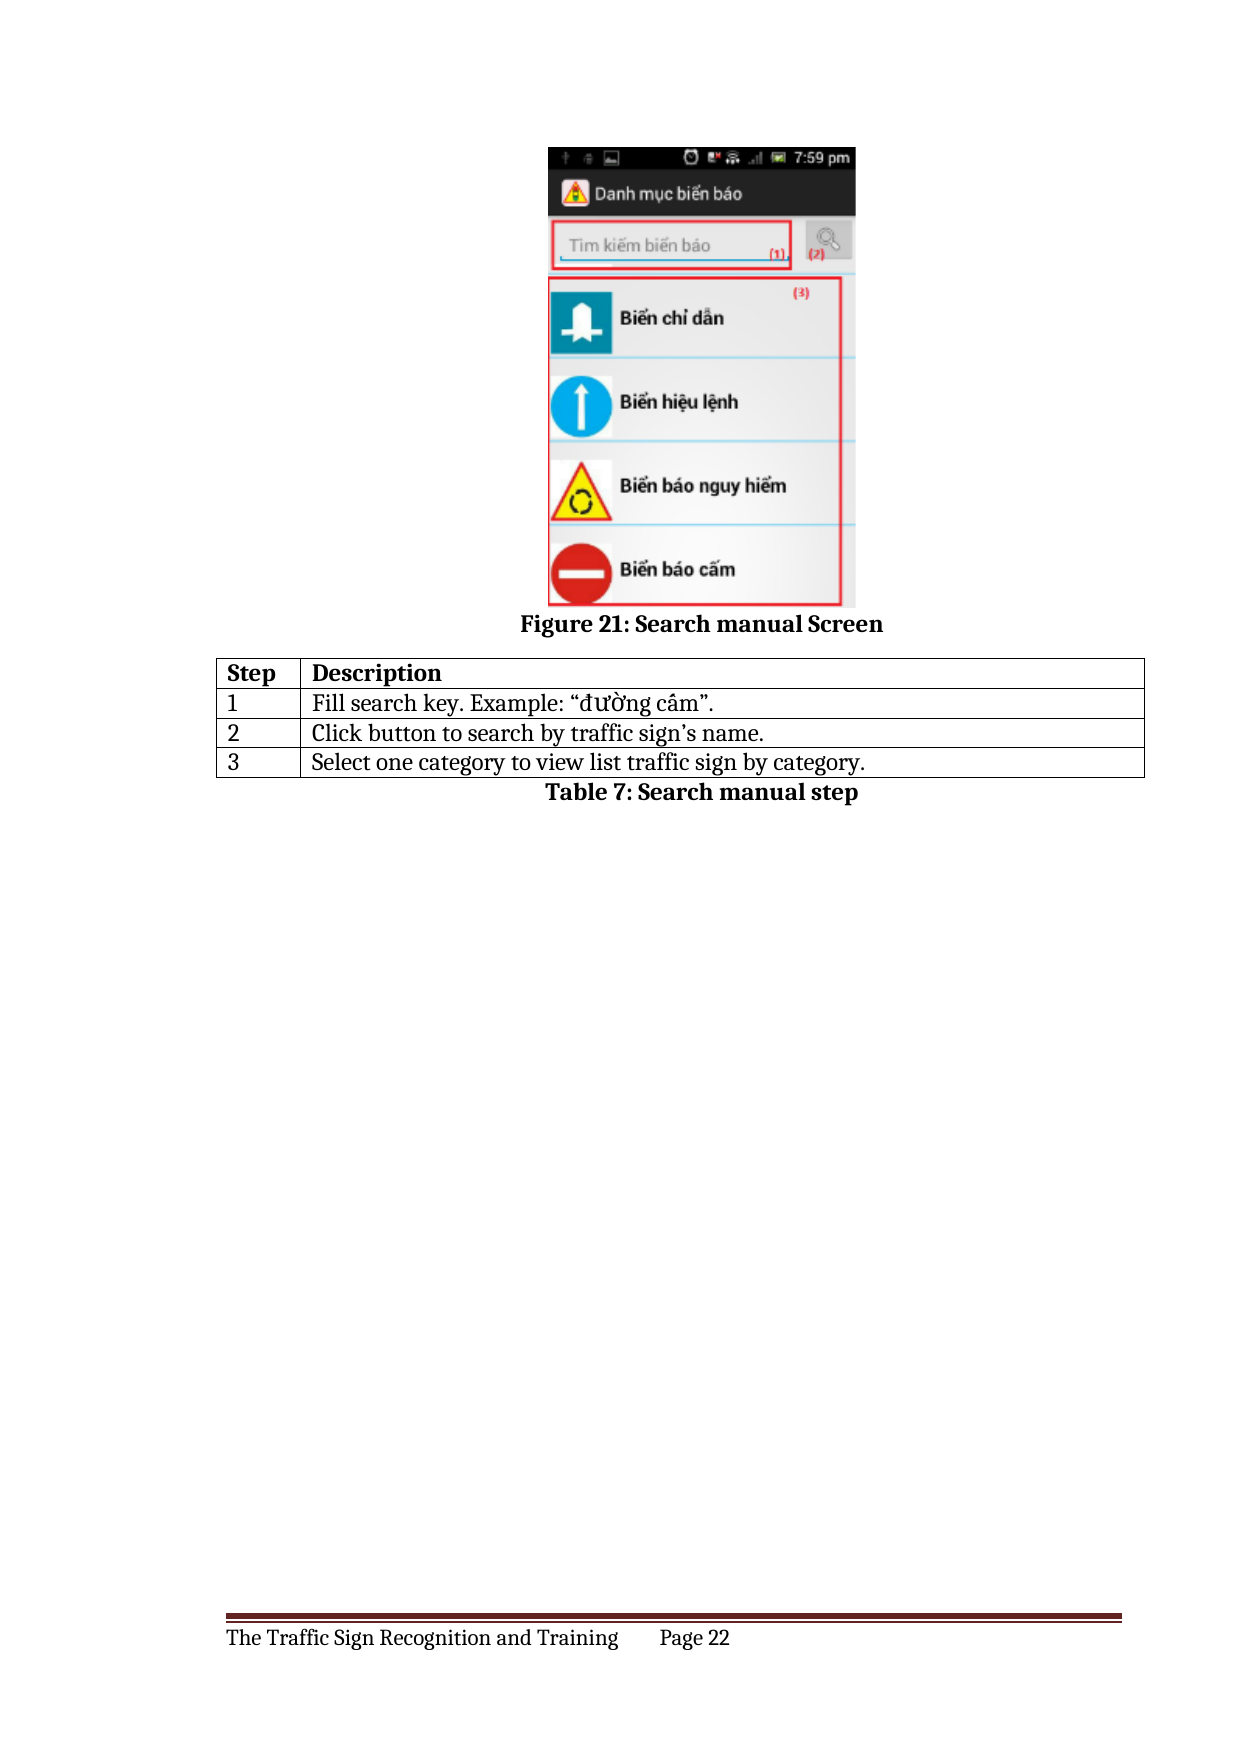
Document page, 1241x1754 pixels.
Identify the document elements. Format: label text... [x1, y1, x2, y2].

list Figure 21: Search manual Screen [282, 610, 1122, 639]
table_cell Fill search key. Example: “đường cấm”. [301, 689, 1144, 717]
picture [548, 147, 856, 608]
table_header Description [301, 659, 1144, 688]
table_cell Select one category to view list traffic sign by category. [301, 748, 1144, 777]
table_cell 2 [217, 719, 300, 747]
table_header Step [217, 659, 300, 688]
list Table 7: Search manual step [282, 778, 1122, 807]
table_cell Click button to search by traffic sign’s name. [301, 719, 1144, 747]
table_cell 3 [217, 748, 300, 777]
table_cell 1 [217, 689, 300, 717]
